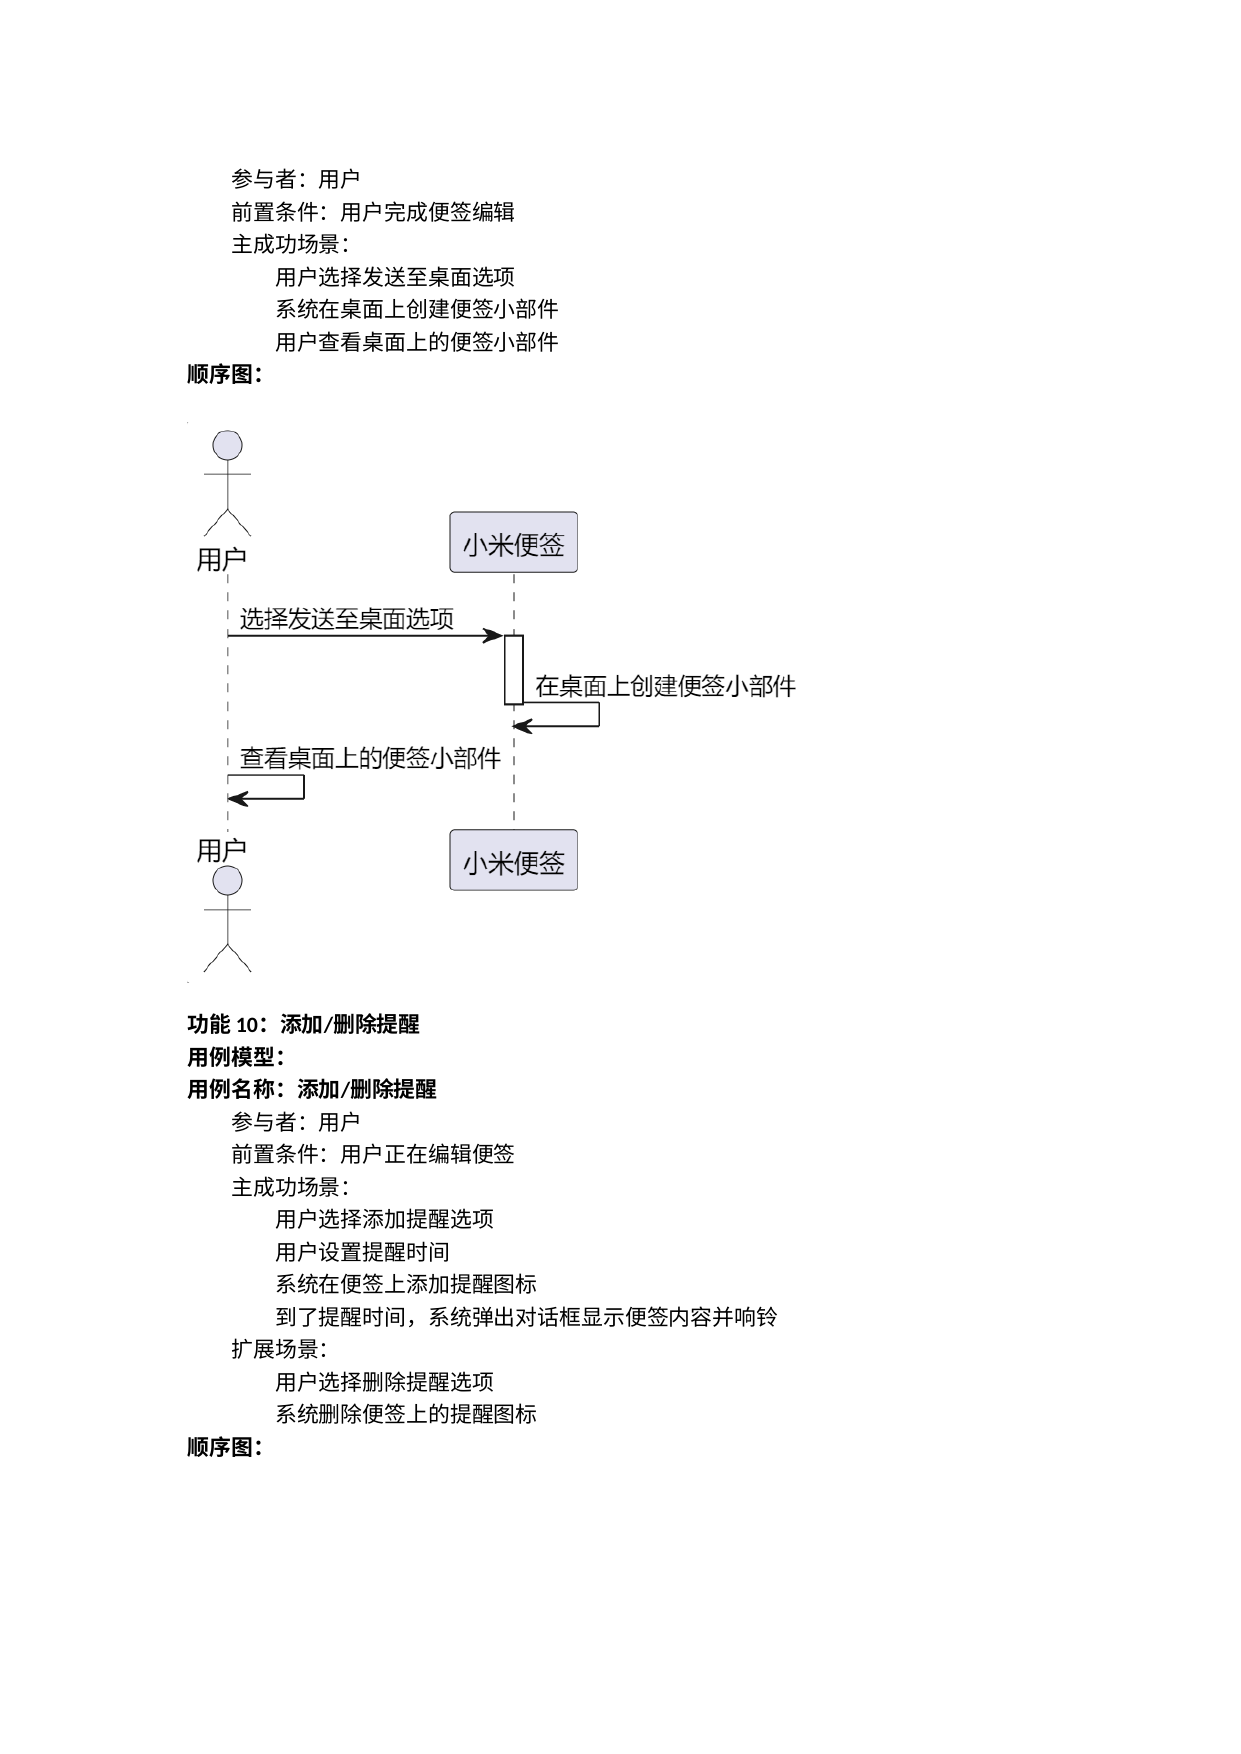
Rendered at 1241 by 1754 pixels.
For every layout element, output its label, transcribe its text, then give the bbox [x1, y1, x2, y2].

text 功能10：添加/删除提醒 [187, 1007, 1053, 1039]
text 系统删除便签上的提醒图标 [231, 1397, 1053, 1429]
text 顺序图： [187, 357, 1053, 389]
text 前置条件：用户完成便签编辑 [187, 194, 1053, 227]
picture [187, 422, 804, 983]
text 系统在便签上添加提醒图标 [231, 1267, 1053, 1299]
text 用户查看桌面上的便签小部件 [231, 324, 1053, 357]
text 用户设置提醒时间 [231, 1234, 1053, 1267]
text 扩展场景： [187, 1332, 1053, 1364]
text 用例名称：添加/删除提醒 [187, 1072, 1053, 1104]
text 到了提醒时间，系统弹出对话框显示便签内容并响铃 [231, 1299, 1053, 1332]
text 参与者：用户 [187, 1104, 1053, 1137]
text 前置条件：用户正在编辑便签 [187, 1137, 1053, 1169]
text 用户选择发送至桌面选项 [231, 259, 1053, 292]
text 系统在桌面上创建便签小部件 [231, 292, 1053, 324]
text 用例模型： [187, 1039, 1053, 1072]
text 用户选择删除提醒选项 [231, 1364, 1053, 1397]
text 顺序图： [187, 1429, 1053, 1462]
text 主成功场景： [187, 1169, 1053, 1202]
text 用户选择添加提醒选项 [231, 1202, 1053, 1234]
text 主成功场景： [187, 227, 1053, 259]
text 参与者：用户 [187, 162, 1053, 194]
